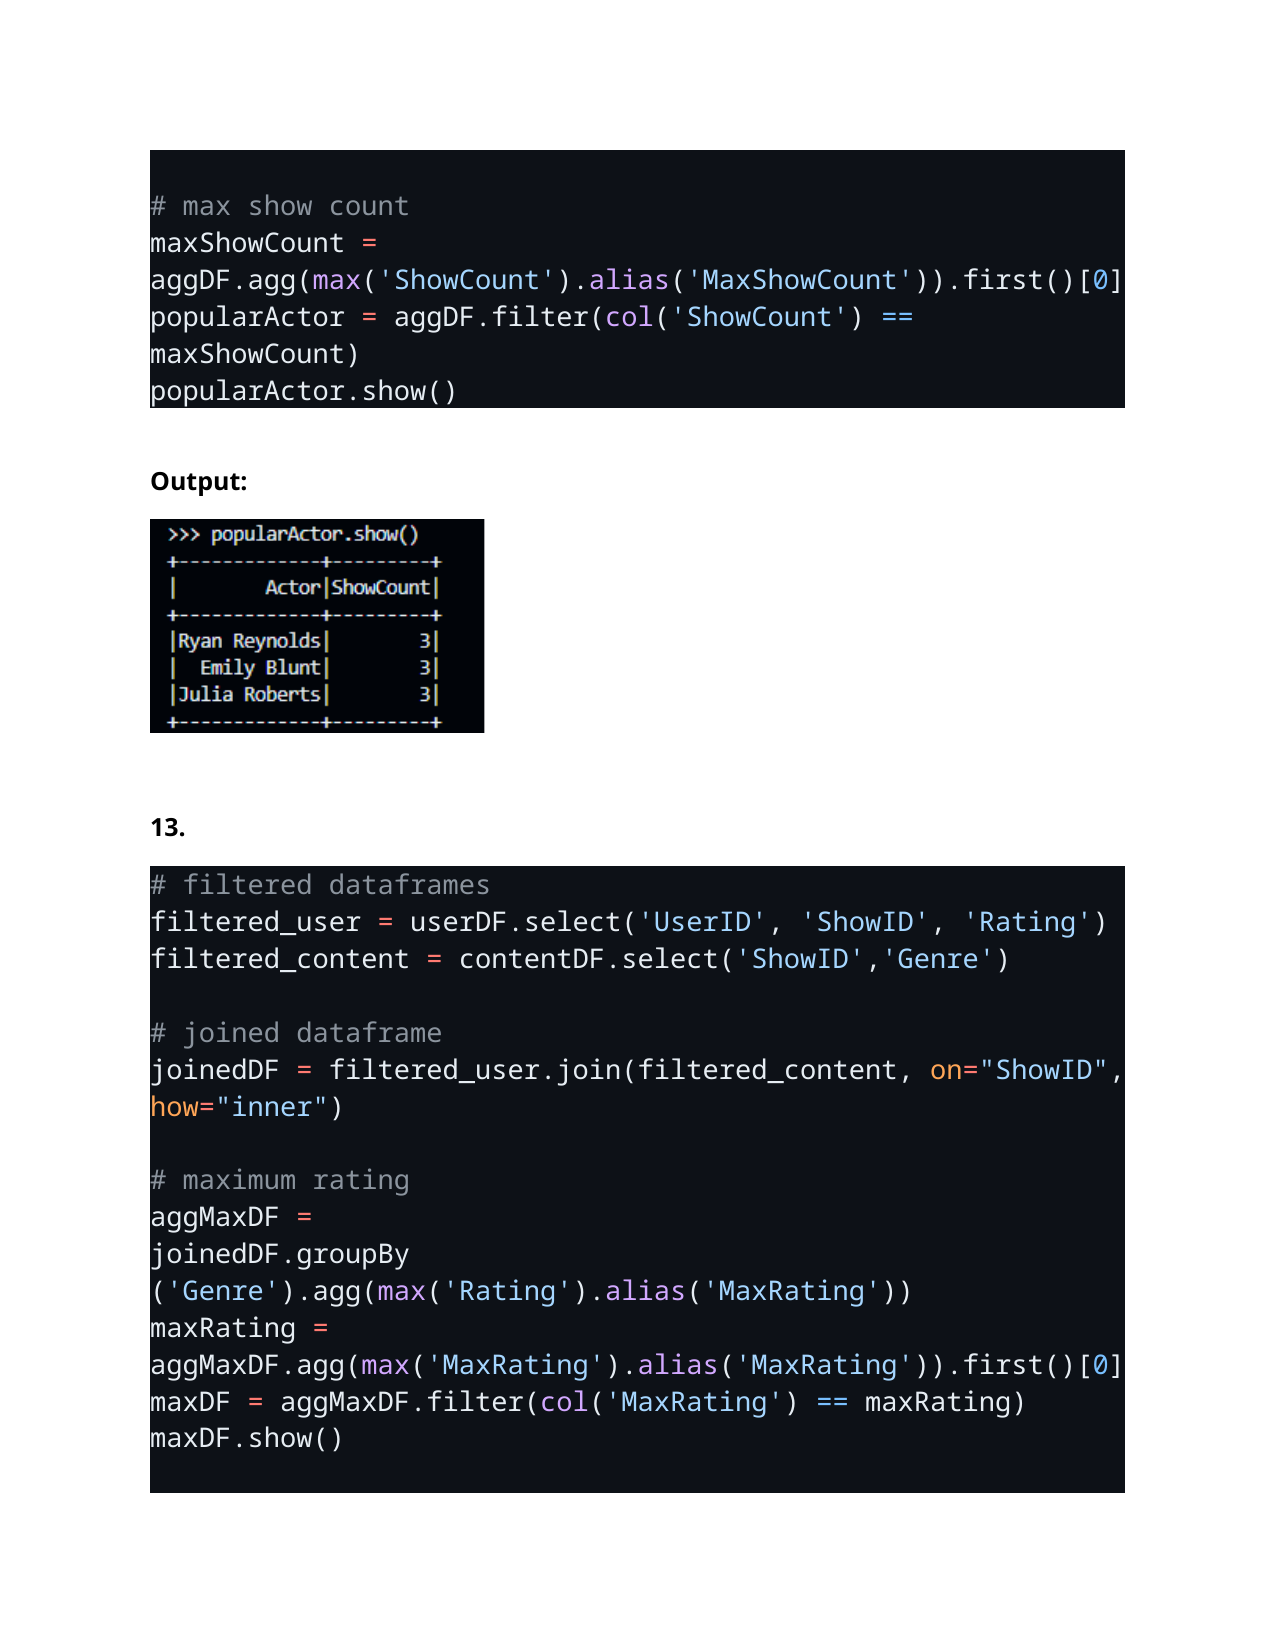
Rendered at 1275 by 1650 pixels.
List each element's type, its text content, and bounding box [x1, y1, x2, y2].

text maxShowCount = aggDF.agg(max('ShowCount').alias('MaxShowCount')).first()[0] [150, 224, 1125, 297]
text maxDF = aggMaxDF.filter(col('MaxRating') == maxRating) [150, 1382, 1125, 1419]
text popularActor.show() [150, 371, 1125, 408]
text maxRating = aggMaxDF.agg(max('MaxRating').alias('MaxRating')).first()[0] [150, 1308, 1125, 1382]
text joinedDF = filtered_user.join(filtered_content, on="ShowID", how="inner") [150, 1050, 1125, 1124]
text aggMaxDF = joinedDF.groupBy('Genre').agg(max('Rating').alias('MaxRating')) [150, 1198, 1125, 1308]
text filtered_content = contentDF.select('ShowID','Genre') [150, 939, 1125, 976]
text 13. [150, 810, 1125, 844]
text # filtered dataframes [150, 866, 1125, 903]
picture [150, 519, 485, 733]
text # max show count [150, 187, 1125, 224]
text # joined dataframe [150, 1013, 1125, 1050]
text maxDF.show() [150, 1419, 1125, 1456]
text # maximum rating [150, 1161, 1125, 1198]
text Output: [150, 464, 1125, 498]
text popularActor = aggDF.filter(col('ShowCount') == maxShowCount) [150, 297, 1125, 371]
text filtered_user = userDF.select('UserID', 'ShowID', 'Rating') [150, 903, 1125, 939]
